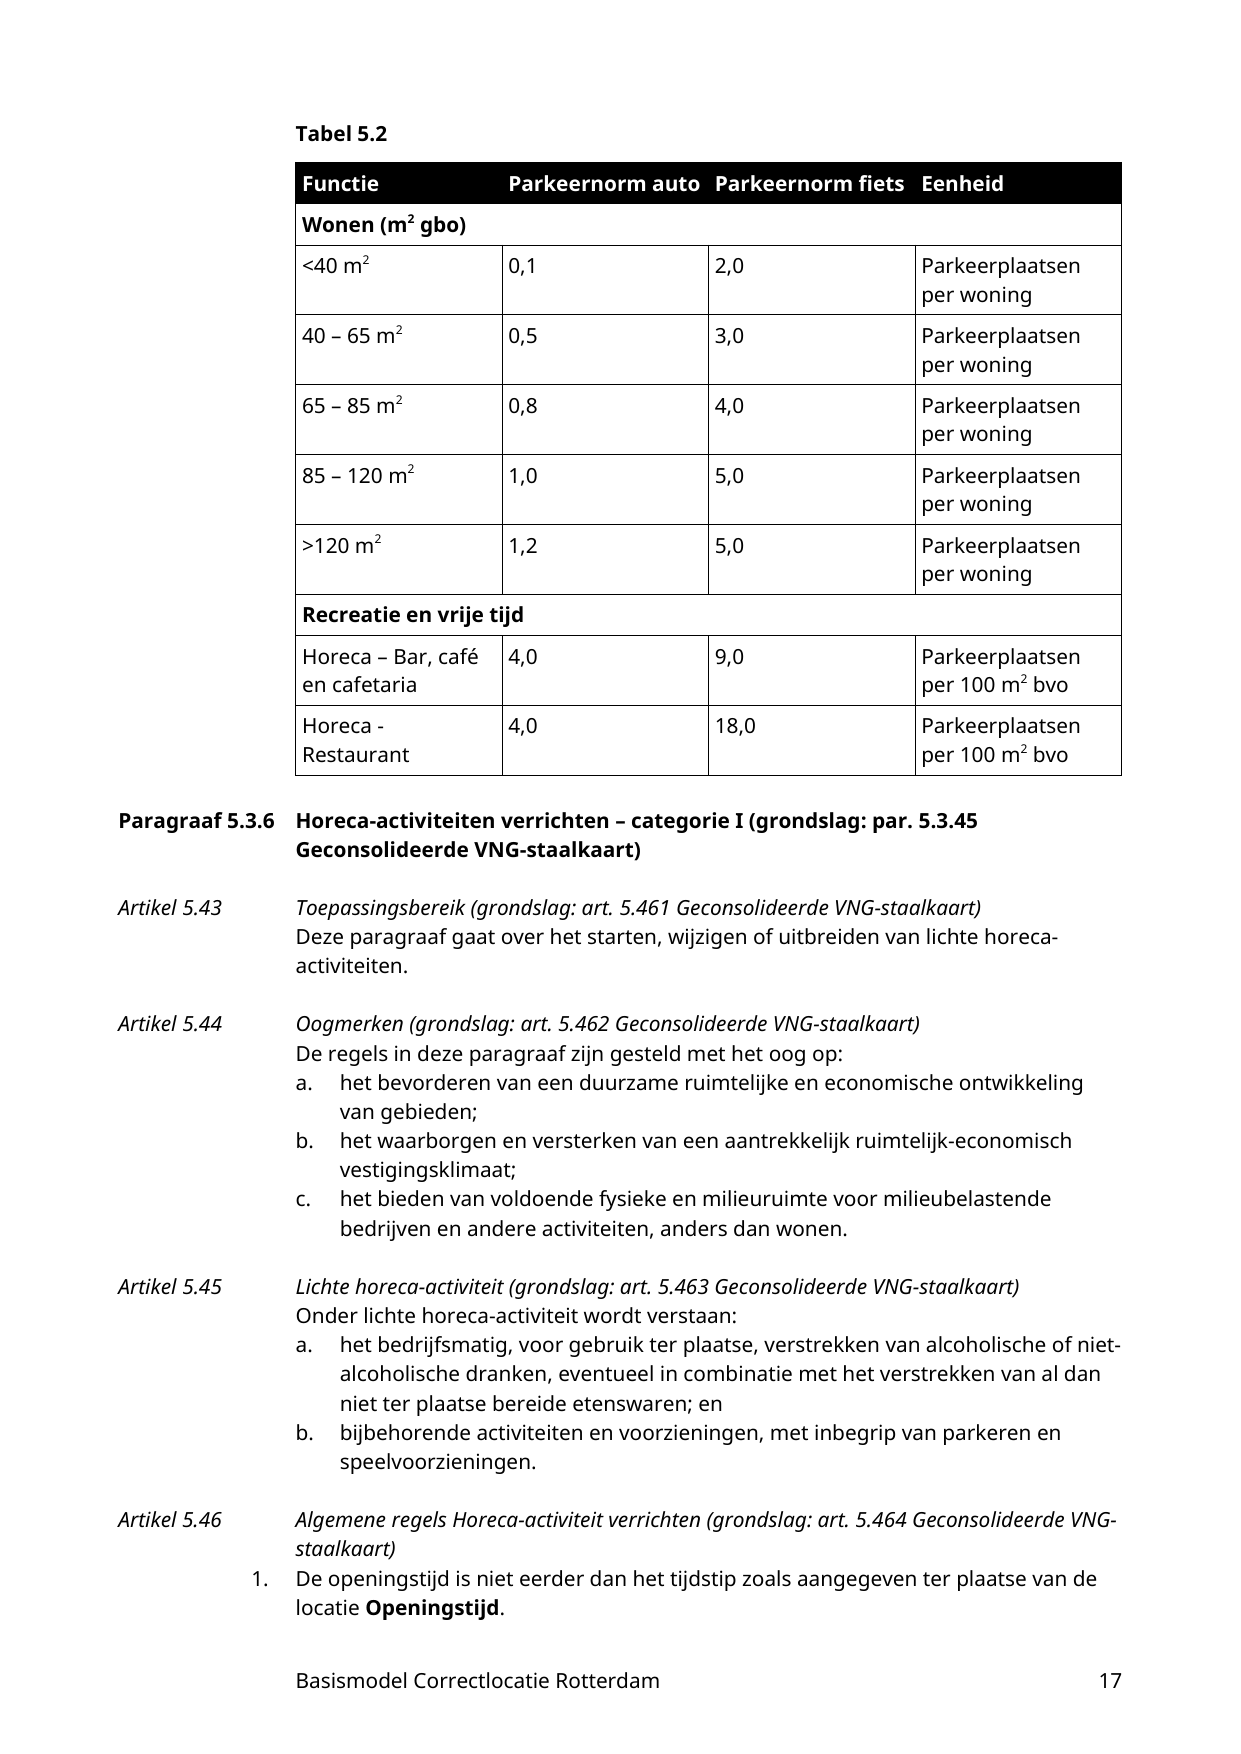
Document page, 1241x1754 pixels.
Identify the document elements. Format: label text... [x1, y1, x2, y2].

table_header Functie [296, 163, 502, 203]
table_cell Parkeerplaatsen per woning [916, 525, 1121, 593]
table_cell 0,5 [503, 315, 708, 384]
table_cell 0,1 [503, 246, 708, 314]
text b. bijbehorende activiteiten en voorzieningen, met inbegrip van parkeren en speelvoorzieningen. [295, 1417, 1122, 1476]
table_cell Parkeerplaatsen per 100 m2 bvo [916, 636, 1121, 705]
table_cell 9,0 [709, 636, 915, 705]
text Tabel 5.2 [295, 118, 1122, 147]
text 1. De openingstijd is niet eerder dan het tijdstip zoals aangegeven ter plaatse van de locatie Openingstijd. [251, 1563, 1122, 1621]
text Deze paragraaf gaat over het starten, wijzigen of uitbreiden van lichte horeca-activiteiten. [295, 921, 1122, 980]
table_cell Parkeerplaatsen per woning [916, 385, 1121, 454]
subtitle Paragraaf 5.3.6 Horeca-activiteiten verrichten – categorie I (grondslag: par. 5.3.45 Geconsolideerde VNG-staalkaart) [118, 805, 1122, 863]
subtitle Artikel 5.46 Algemene regels Horeca-activiteit verrichten (grondslag: art. 5.464 Geconsolideerde VNG-staalkaart) [118, 1505, 1122, 1563]
table_cell 3,0 [709, 315, 915, 384]
table_cell 4,0 [709, 385, 915, 454]
text a. het bedrijfsmatig, voor gebruik ter plaatse, verstrekken van alcoholische of niet-alcoholische dranken, eventueel in combinatie met het verstrekken van al dan niet ter plaatse bereide etenswaren; en [295, 1330, 1122, 1417]
table_cell 1,2 [503, 525, 708, 593]
table_cell Wonen (m2 gbo) [296, 204, 1121, 244]
text c. het bieden van voldoende fysieke en milieuruimte voor milieubelastende bedrijven en andere activiteiten, anders dan wonen. [295, 1184, 1122, 1242]
table_cell Recreatie en vrije tijd [296, 595, 1121, 635]
subtitle Artikel 5.45 Lichte horeca-activiteit (grondslag: art. 5.463 Geconsolideerde VNG-staalkaart) [118, 1271, 1122, 1301]
table_header Parkeernorm fiets [709, 163, 915, 203]
table_header Parkeernorm auto [503, 163, 708, 203]
table_cell 40 – 65 m2 [296, 315, 502, 384]
table_cell 85 – 120 m2 [296, 455, 502, 524]
table_cell >120 m2 [296, 525, 502, 593]
table_cell Horeca - Restaurant [296, 706, 502, 774]
text De regels in deze paragraaf zijn gesteld met het oog op: [295, 1038, 1122, 1067]
subtitle Artikel 5.43 Toepassingsbereik (grondslag: art. 5.461 Geconsolideerde VNG-staalkaart) [118, 892, 1122, 921]
text Onder lichte horeca-activiteit wordt verstaan: [295, 1301, 1122, 1330]
table_cell 65 – 85 m2 [296, 385, 502, 454]
table_header Eenheid [916, 163, 1121, 203]
table_cell 5,0 [709, 455, 915, 524]
table_cell 0,8 [503, 385, 708, 454]
table_cell 1,0 [503, 455, 708, 524]
table_cell 2,0 [709, 246, 915, 314]
table_cell 4,0 [503, 706, 708, 774]
table_cell Parkeerplaatsen per woning [916, 455, 1121, 524]
text b. het waarborgen en versterken van een aantrekkelijk ruimtelijk-economisch vestigingsklimaat; [295, 1126, 1122, 1184]
table_cell Parkeerplaatsen per woning [916, 315, 1121, 384]
table_cell 4,0 [503, 636, 708, 705]
subtitle Artikel 5.44 Oogmerken (grondslag: art. 5.462 Geconsolideerde VNG-staalkaart) [118, 1009, 1122, 1038]
table_cell Parkeerplaatsen per 100 m2 bvo [916, 706, 1121, 774]
text a. het bevorderen van een duurzame ruimtelijke en economische ontwikkeling van gebieden; [295, 1067, 1122, 1126]
table_cell 18,0 [709, 706, 915, 774]
table_cell Parkeerplaatsen per woning [916, 246, 1121, 314]
table_cell Horeca – Bar, café en cafetaria [296, 636, 502, 705]
table_cell 5,0 [709, 525, 915, 593]
table_cell <40 m2 [296, 246, 502, 314]
